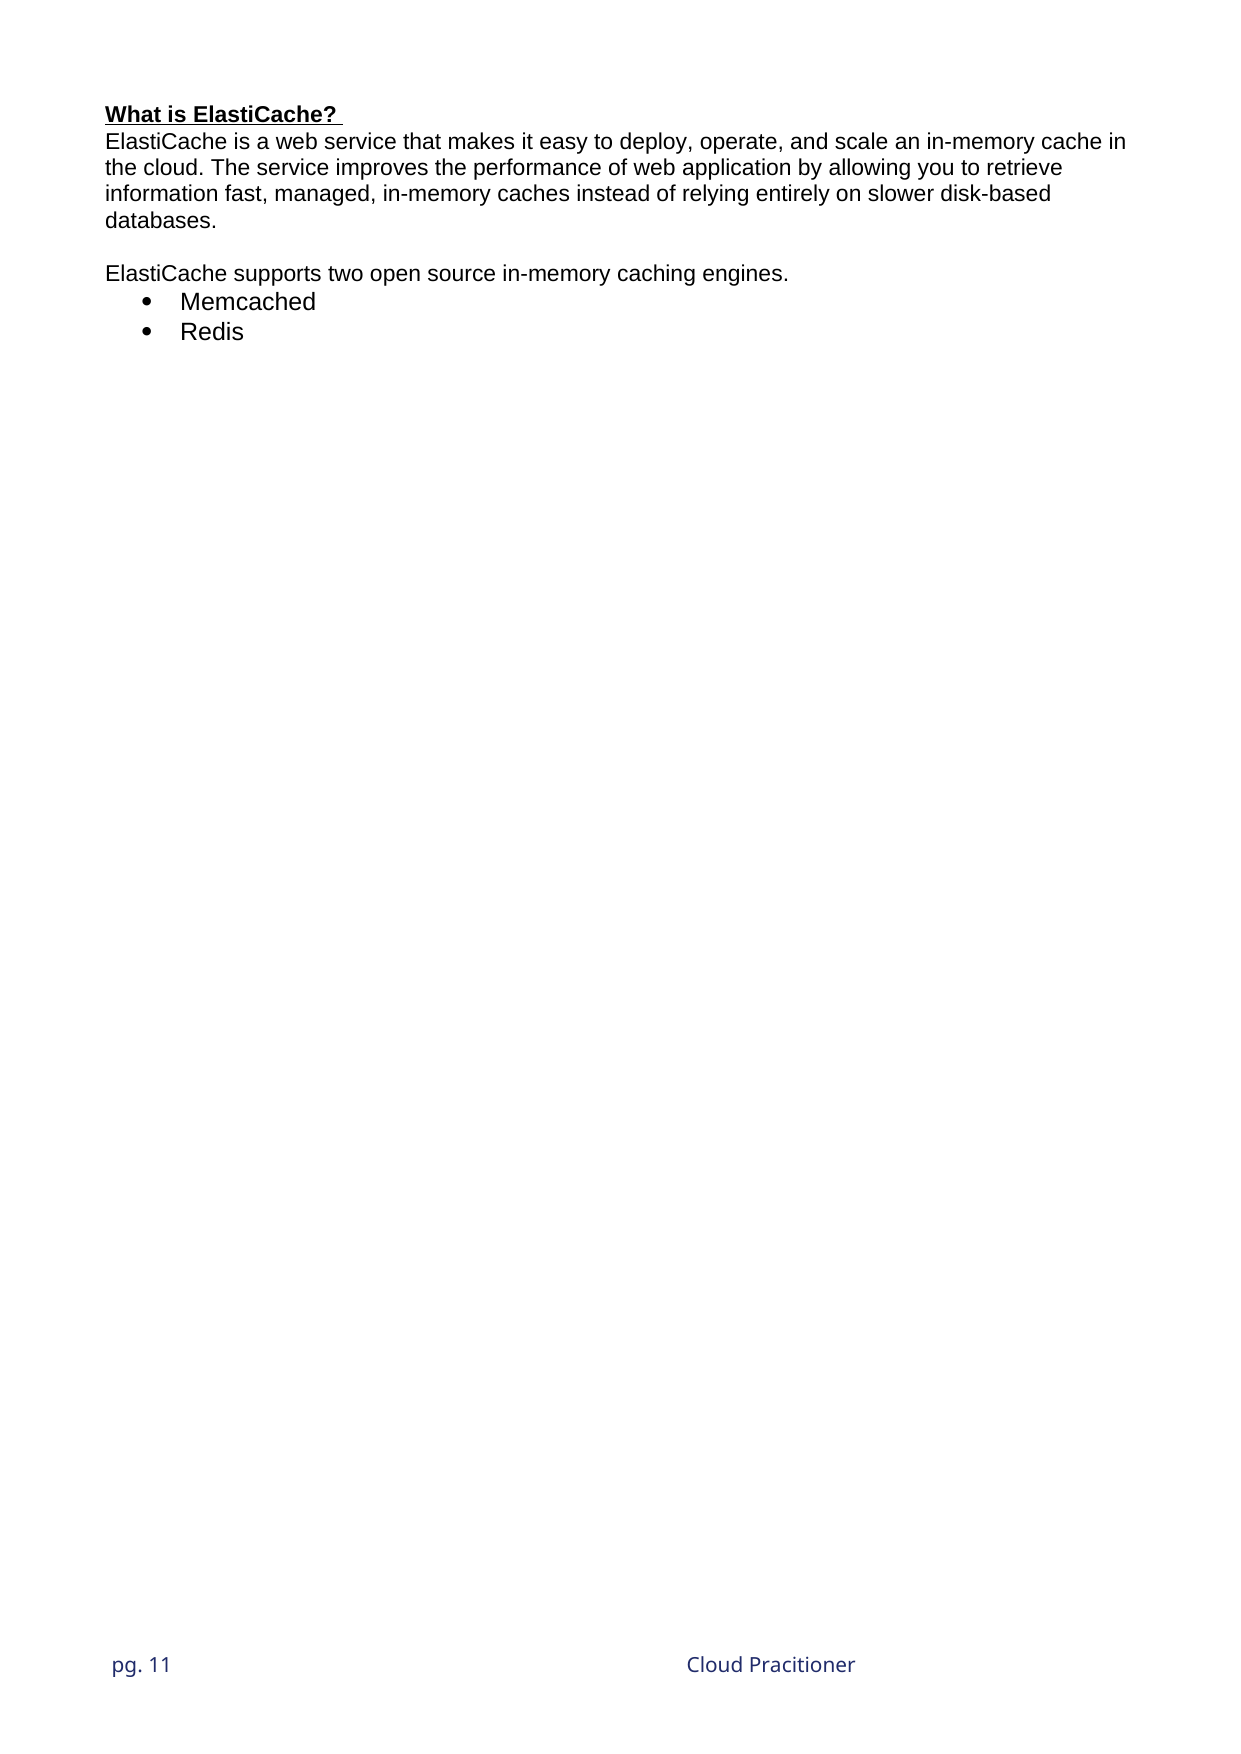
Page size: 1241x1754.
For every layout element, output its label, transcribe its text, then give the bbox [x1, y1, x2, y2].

text What is ElastiCache? [105, 101, 1135, 128]
text ElastiCache supports two open source in-memory caching engines. [105, 259, 1135, 286]
list Memcached [142, 287, 1135, 316]
text ElastiCache is a web service that makes it easy to deploy, operate, and scale an in-memory cache in the cloud. The service improves the performance of web application by allowing you to retrieve information fast, managed, in-memory caches instead of relying entirely on slower disk-based databases. [105, 128, 1135, 233]
list Redis [142, 317, 1135, 346]
